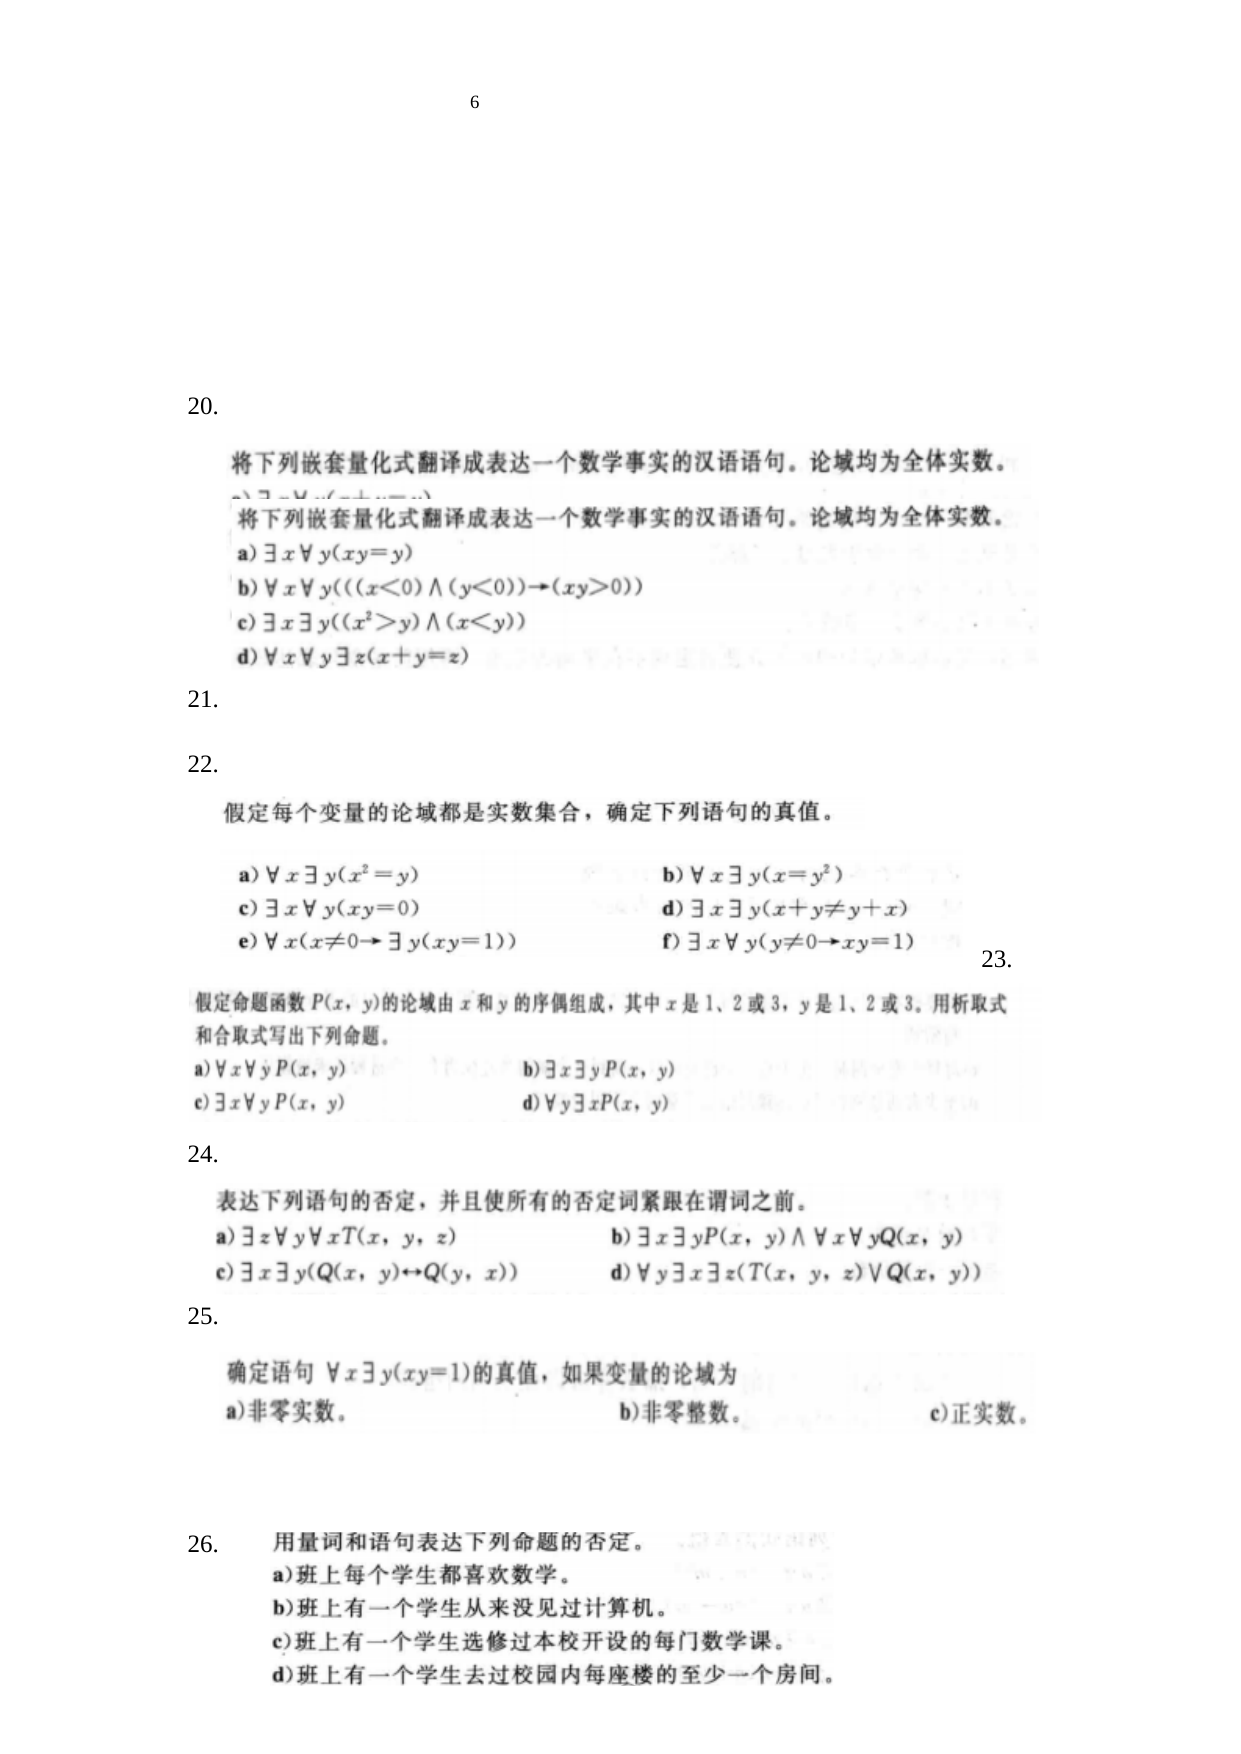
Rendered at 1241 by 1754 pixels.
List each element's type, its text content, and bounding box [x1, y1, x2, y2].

list 23. [187, 942, 1053, 974]
picture [187, 983, 1050, 1121]
picture [218, 790, 963, 954]
list 22. [187, 747, 1053, 779]
list 26. [187, 1527, 1053, 1559]
picture [214, 1180, 1005, 1298]
list 20. [187, 389, 1053, 422]
picture [225, 442, 1040, 673]
list 25. [187, 1234, 1053, 1332]
picture [217, 1348, 1036, 1435]
picture [268, 1532, 833, 1686]
